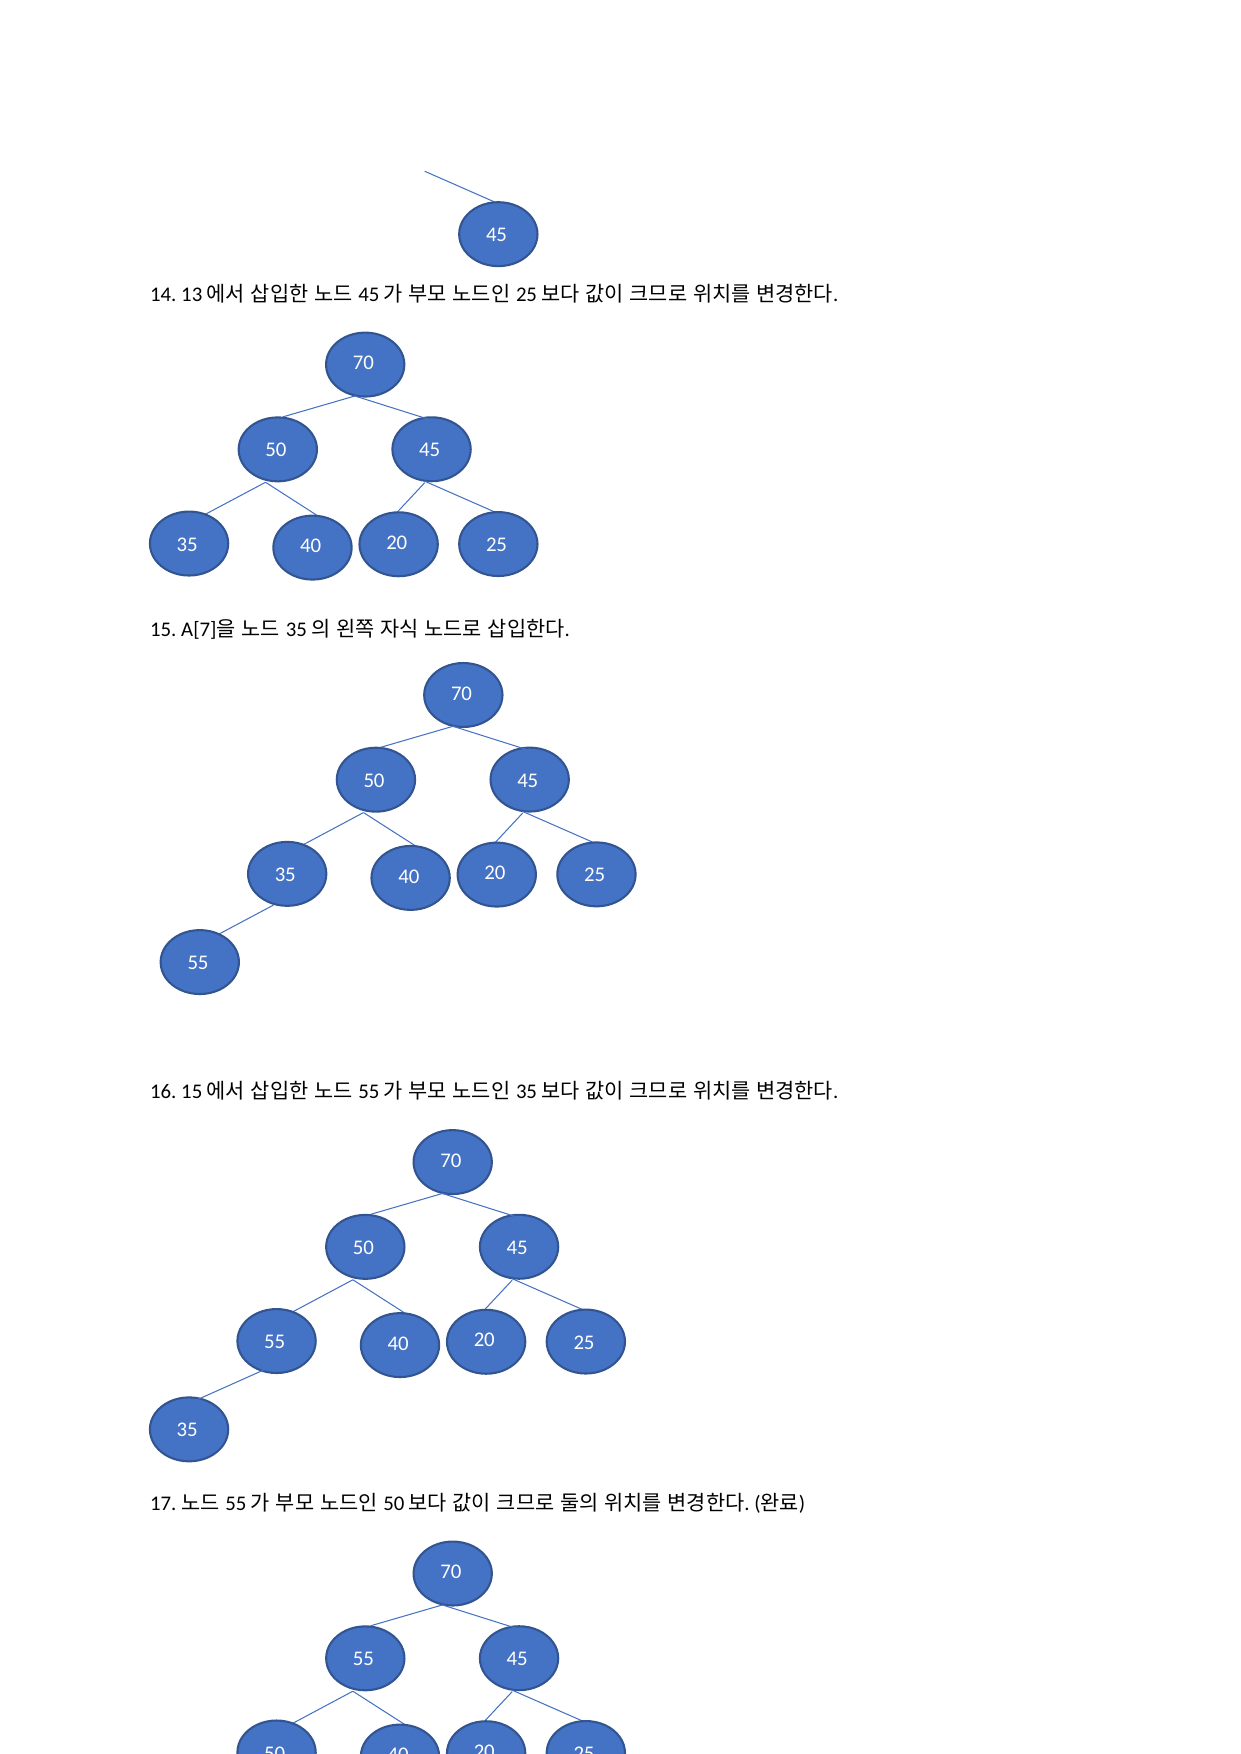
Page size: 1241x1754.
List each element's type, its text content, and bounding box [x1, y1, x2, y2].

text 17. 노드 55가 부모 노드인 50보다 값이 크므로 둘의 위치를 변경한다. (완료) [150, 1486, 1090, 1516]
text 16. 15에서 삽입한 노드 55가 부모 노드인 35보다 값이 크므로 위치를 변경한다. [150, 1074, 1090, 1105]
text 14. 13에서 삽입한 노드 45가 부모 노드인 25보다 값이 크므로 위치를 변경한다. [150, 277, 1090, 307]
text 15. A[7]을 노드 35의 왼쪽 자식 노드로 삽입한다. [150, 612, 1090, 642]
